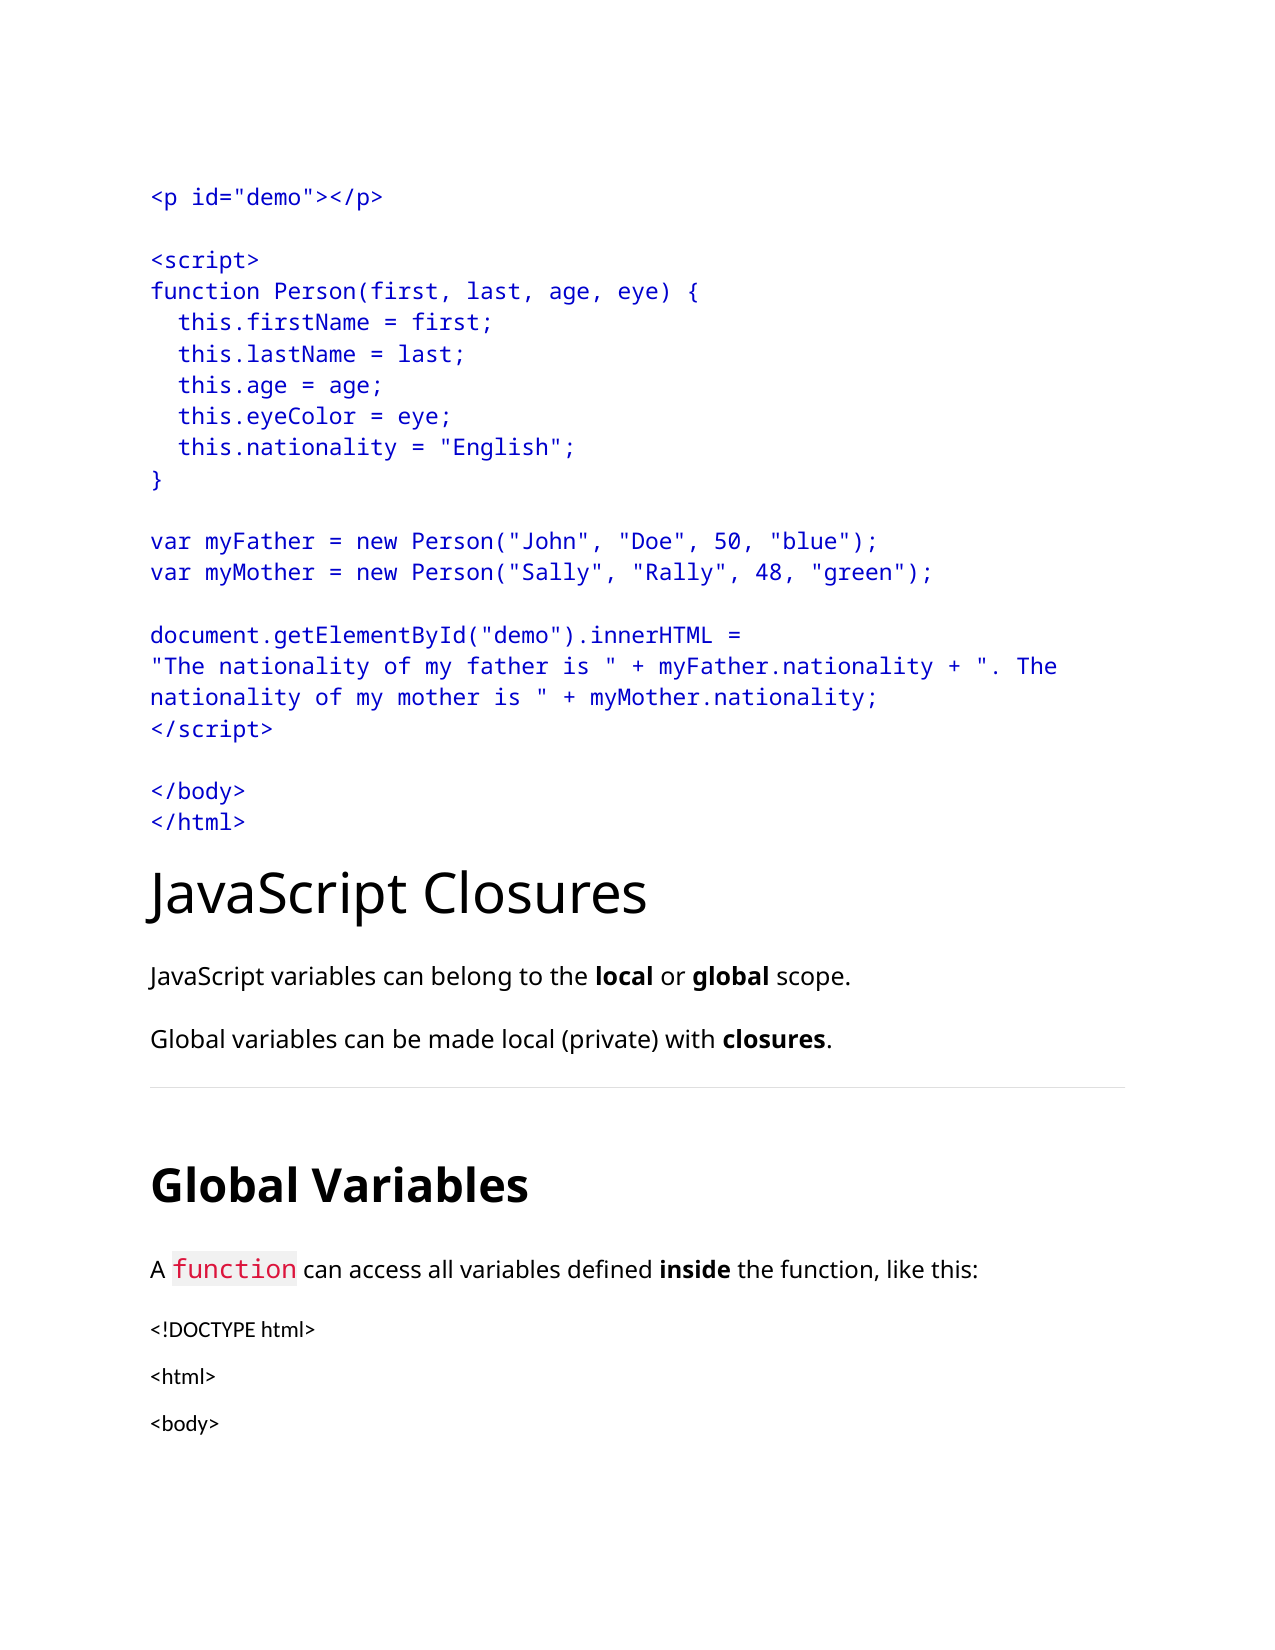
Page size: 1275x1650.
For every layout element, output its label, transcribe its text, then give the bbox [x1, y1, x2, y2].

text document.getElementById("demo").innerHTML = [150, 619, 1125, 650]
text <body> [150, 1409, 1125, 1437]
text <script> [150, 244, 1125, 275]
text A function can access all variables defined inside the function, like this: [297, 1251, 1125, 1286]
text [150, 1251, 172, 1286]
text </body> [150, 775, 1125, 806]
text JavaScript variables can belong to the local or global scope. [150, 959, 1125, 993]
text <p id="demo"></p> [150, 181, 1125, 212]
text var myMother = new Person("Sally", "Rally", 48, "green"); [150, 556, 1125, 587]
text "The nationality of my father is " + myFather.nationality + ". The nationality of my mother is " + myMother.nationality; [150, 650, 1125, 712]
text this.age = age; [150, 369, 1125, 400]
text function Person(first, last, age, eye) { [150, 275, 1125, 306]
text } [150, 462, 1125, 494]
text <!DOCTYPE html> [150, 1315, 1125, 1343]
text </html> [150, 806, 1125, 837]
subtitle JavaScript Closures [150, 853, 1125, 930]
text this.lastName = last; [150, 337, 1125, 369]
text <html> [150, 1362, 1125, 1390]
text this.nationality = "English"; [150, 431, 1125, 462]
text this.eyeColor = eye; [150, 400, 1125, 431]
subtitle Global Variables [150, 1152, 1125, 1216]
text </script> [150, 712, 1125, 744]
text var myFather = new Person("John", "Doe", 50, "blue"); [150, 525, 1125, 556]
text this.firstName = first; [150, 306, 1125, 337]
text Global variables can be made local (private) with closures. [150, 1022, 1125, 1056]
